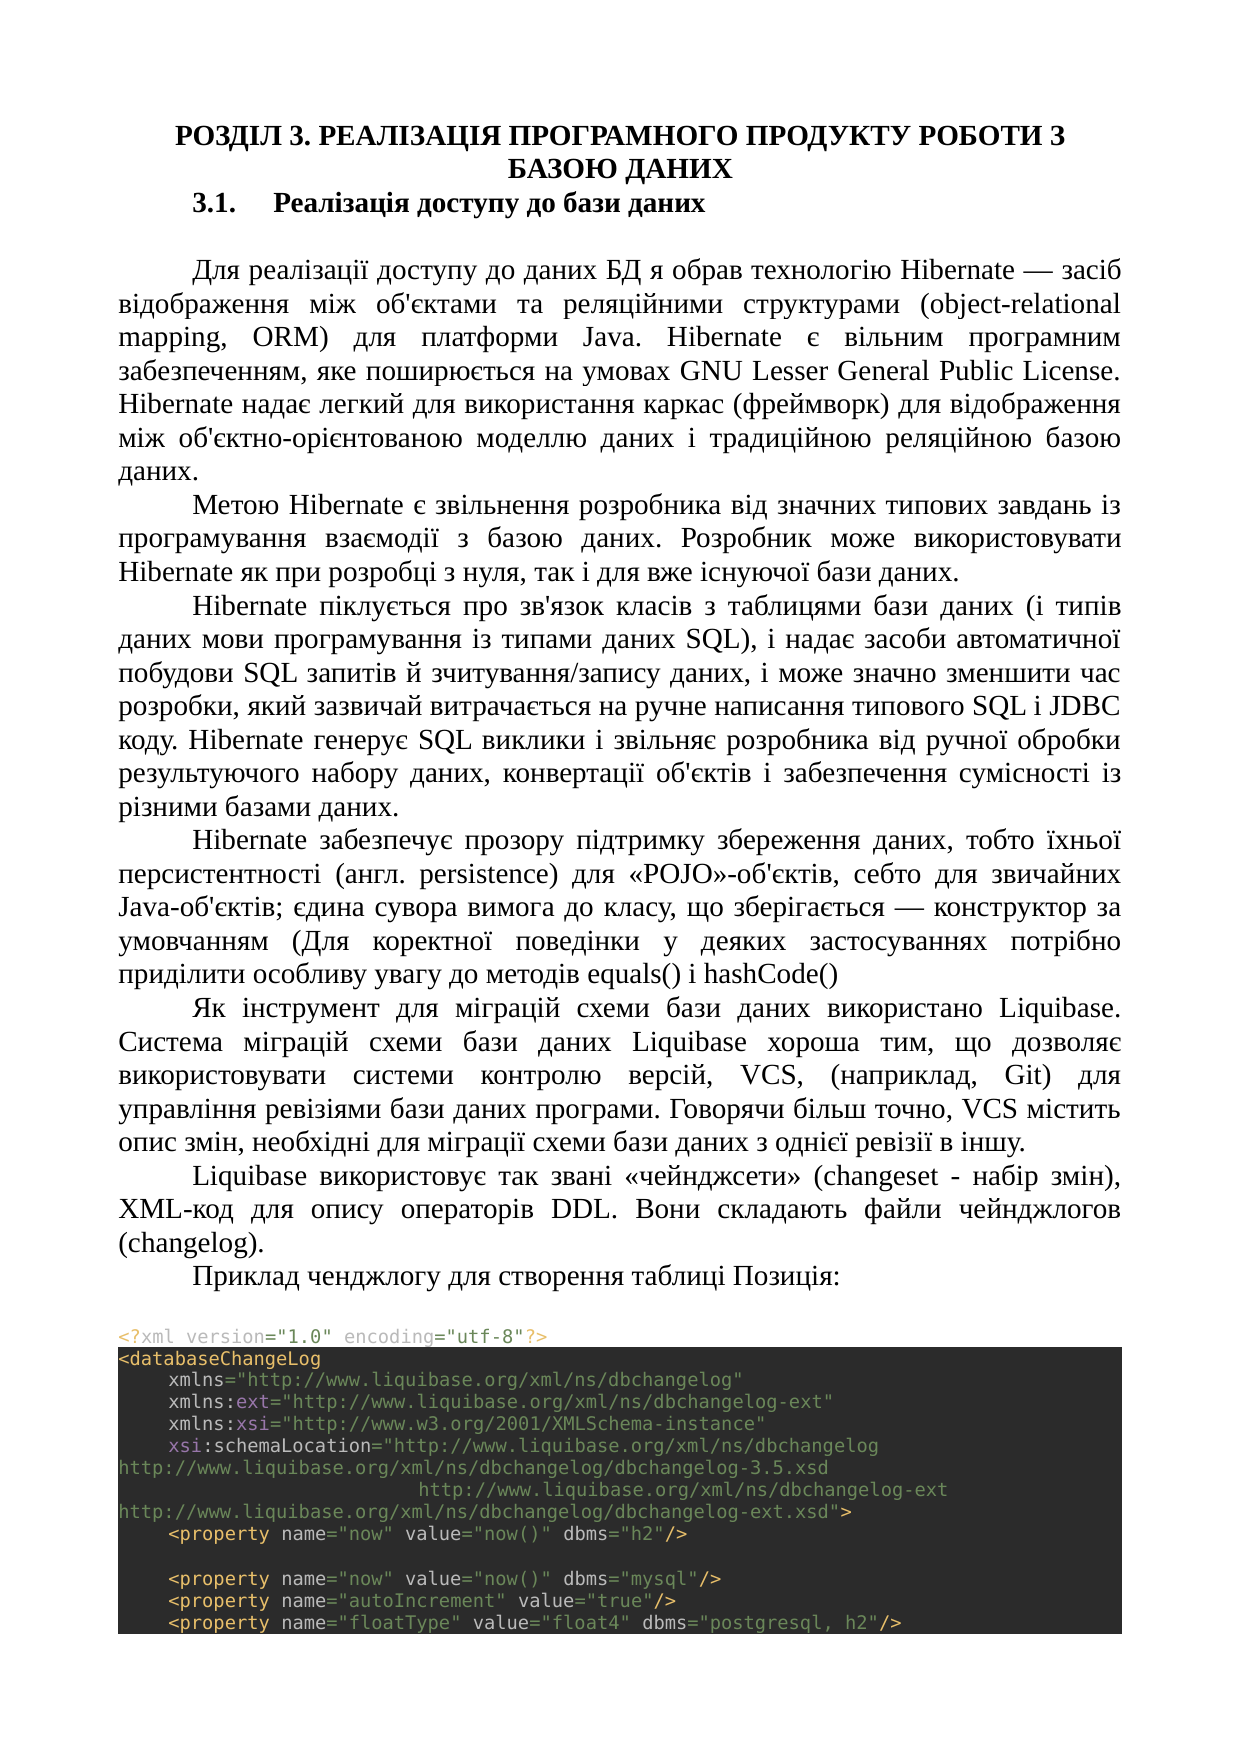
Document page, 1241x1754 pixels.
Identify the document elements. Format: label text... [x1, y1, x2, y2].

text xmlns="http://www.liquibase.org/xml/ns/dbchangelog" [118, 1369, 1122, 1391]
text <property name="autoIncrement" value="true"/> [118, 1590, 1122, 1612]
text Liquibase використовує так звані «чейнджсети» (changeset - набір змін), XML-код для опису операторів DDL. Вони складають файли чейнджлогов (changelog). [118, 1158, 1122, 1258]
text Метою Hibernate є звільнення розробника від значних типових завдань із програмування взаємодії з базою даних. Розробник може використовувати Hibernate як при розробці з нуля, так і для вже існуючої бази даних. [118, 487, 1122, 588]
text Hibernate піклується про зв'язок класів з таблицями бази даних (і типів даних мови програмування із типами даних SQL), і надає засоби автоматичної побудови SQL запитів й зчитування/запису даних, і може значно зменшити час розробки, який зазвичай витрачається на ручне написання типового SQL і JDBC коду. Hibernate генерує SQL виклики і звільняє розробника від ручної обробки результуючого набору даних, конвертації об'єктів і забезпечення сумісності із різними базами даних. [118, 588, 1122, 822]
text <property name="now" value="now()" dbms="mysql"/> [118, 1568, 1122, 1590]
text Hibernate забезпечує прозору підтримку збереження даних, тобто їхньої персистентності (англ. persistence) для «POJO»-об'єктів, себто для звичайних Java-об'єктів; єдина сувора вимога до класу, що зберігається — конструктор за умовчанням (Для коректної поведінки у деяких застосуваннях потрібно приділити особливу увагу до методів equals() і hashCode() [118, 822, 1122, 990]
list Реалізація доступу до бази даних [192, 185, 1122, 219]
text <databaseChangeLog [118, 1347, 1122, 1369]
text <property name="floatType" value="float4" dbms="postgresql, h2"/> [118, 1612, 1122, 1634]
text Як інструмент для міграцій схеми бази даних використано Liquibase. Система міграцій схеми бази даних Liquibase хороша тим, що дозволяє використовувати системи контролю версій, VCS, (наприклад, Git) для управління ревізіями бази даних програми. Говорячи більш точно, VCS містить опис змін, необхідні для міграції схеми бази даних з однієї ревізії в іншу. [118, 990, 1122, 1158]
text <property name="now" value="now()" dbms="h2"/> [118, 1522, 1122, 1544]
text Приклад ченджлогу для створення таблиці Позиція: [118, 1258, 1122, 1292]
text http://www.liquibase.org/xml/ns/dbchangelog-ext http://www.liquibase.org/xml/ns/dbchangelog/dbchangelog-ext.xsd"> [118, 1479, 1122, 1522]
text <?xml version="1.0" encoding="utf-8"?> [118, 1326, 1122, 1347]
text xsi:schemaLocation="http://www.liquibase.org/xml/ns/dbchangelog http://www.liquibase.org/xml/ns/dbchangelog/dbchangelog-3.5.xsd [118, 1435, 1122, 1479]
text РОЗДІЛ 3. РЕАЛІЗАЦІЯ ПРОГРАМНОГО ПРОДУКТУ РОБОТИ З БАЗОЮ ДАНИХ [118, 118, 1122, 185]
text Для реалізації доступу до даних БД я обрав технологію Hibernate — засіб відображення між об'єктами та реляційними структурами (object-relational mapping, ORM) для платформи Java. Hibernate є вільним програмним забезпеченням, яке поширюється на умовах GNU Lesser General Public License. Hibernate надає легкий для використання каркас (фреймворк) для відображення між об'єктно-орієнтованою моделлю даних і традиційною реляційною базою даних. [118, 453, 1122, 487]
text xmlns:xsi="http://www.w3.org/2001/XMLSchema-instance" [118, 1413, 1122, 1435]
text xmlns:ext="http://www.liquibase.org/xml/ns/dbchangelog-ext" [118, 1391, 1122, 1413]
